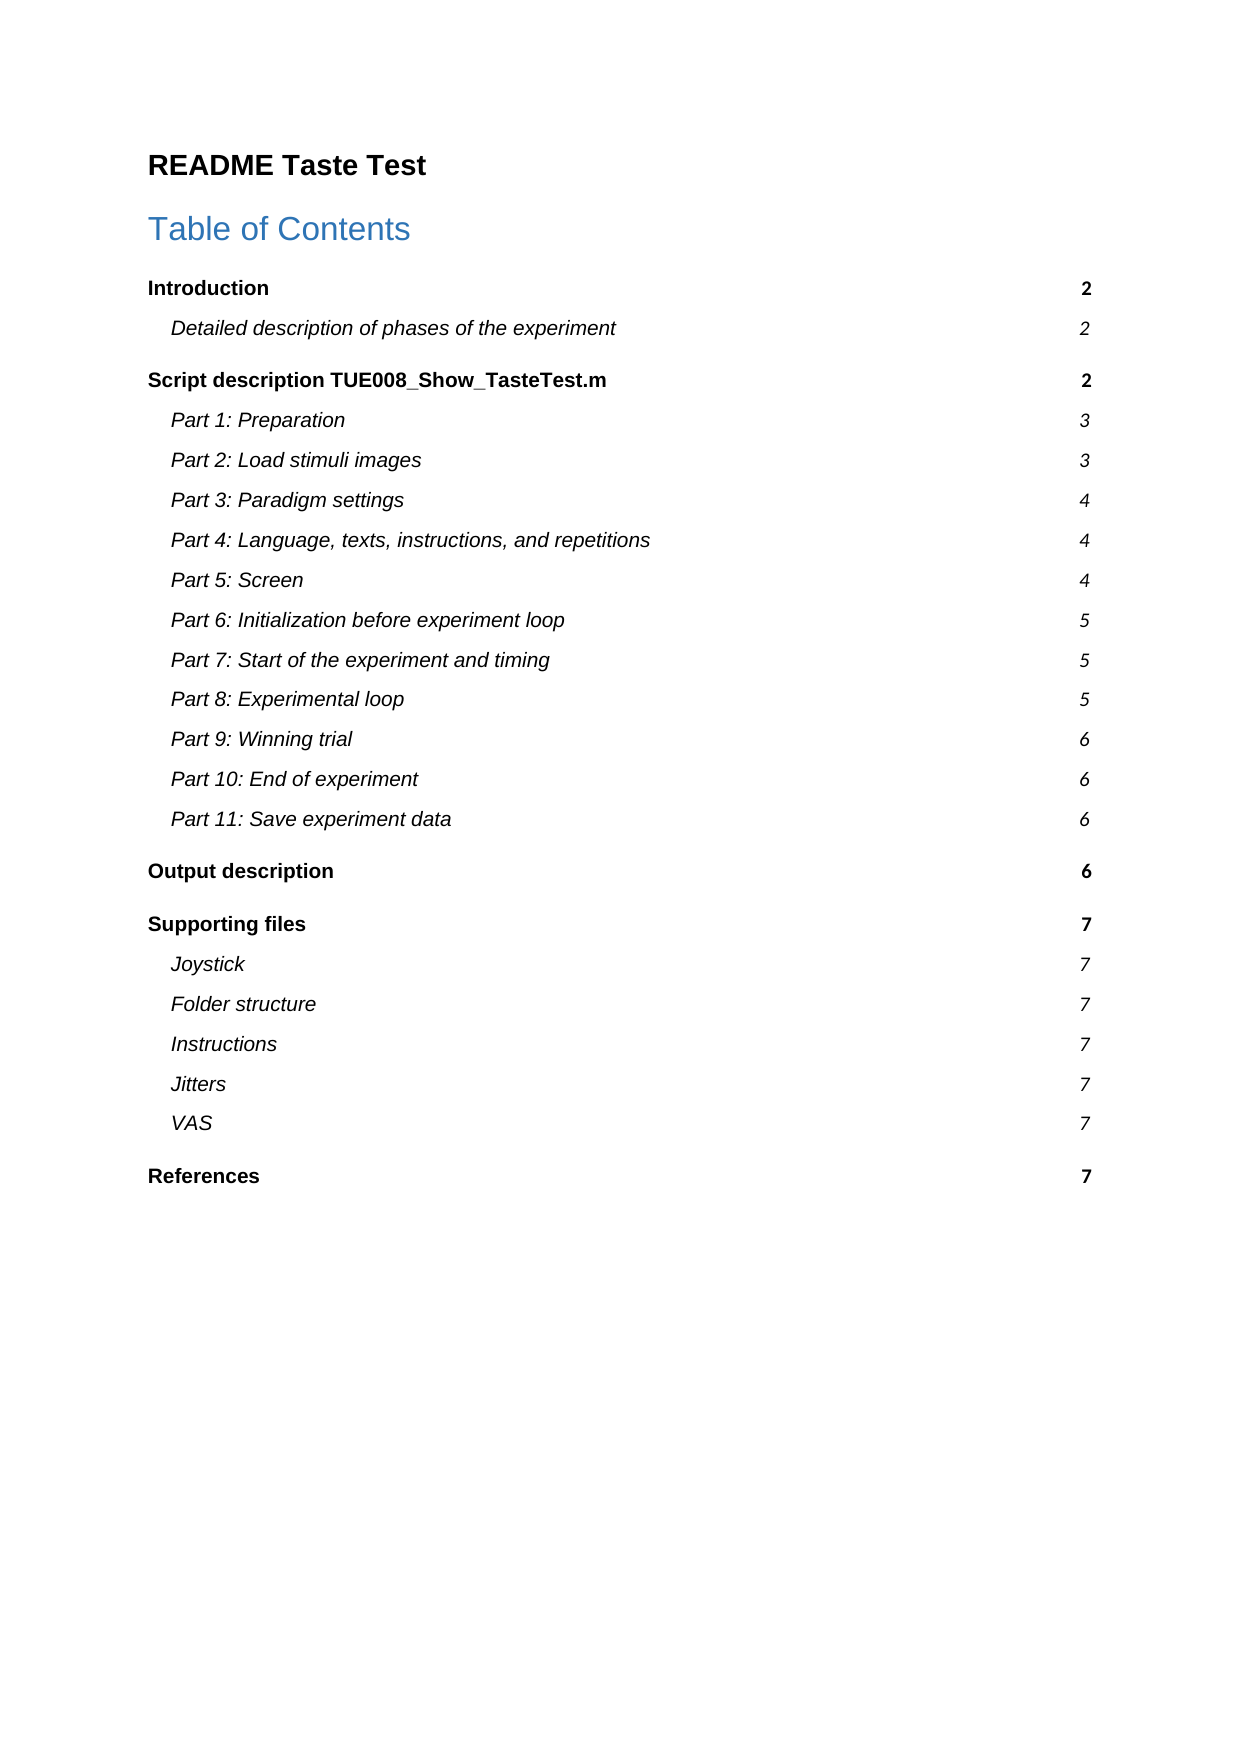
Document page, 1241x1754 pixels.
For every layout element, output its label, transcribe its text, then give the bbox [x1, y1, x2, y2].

text README Taste Test [148, 148, 1093, 181]
